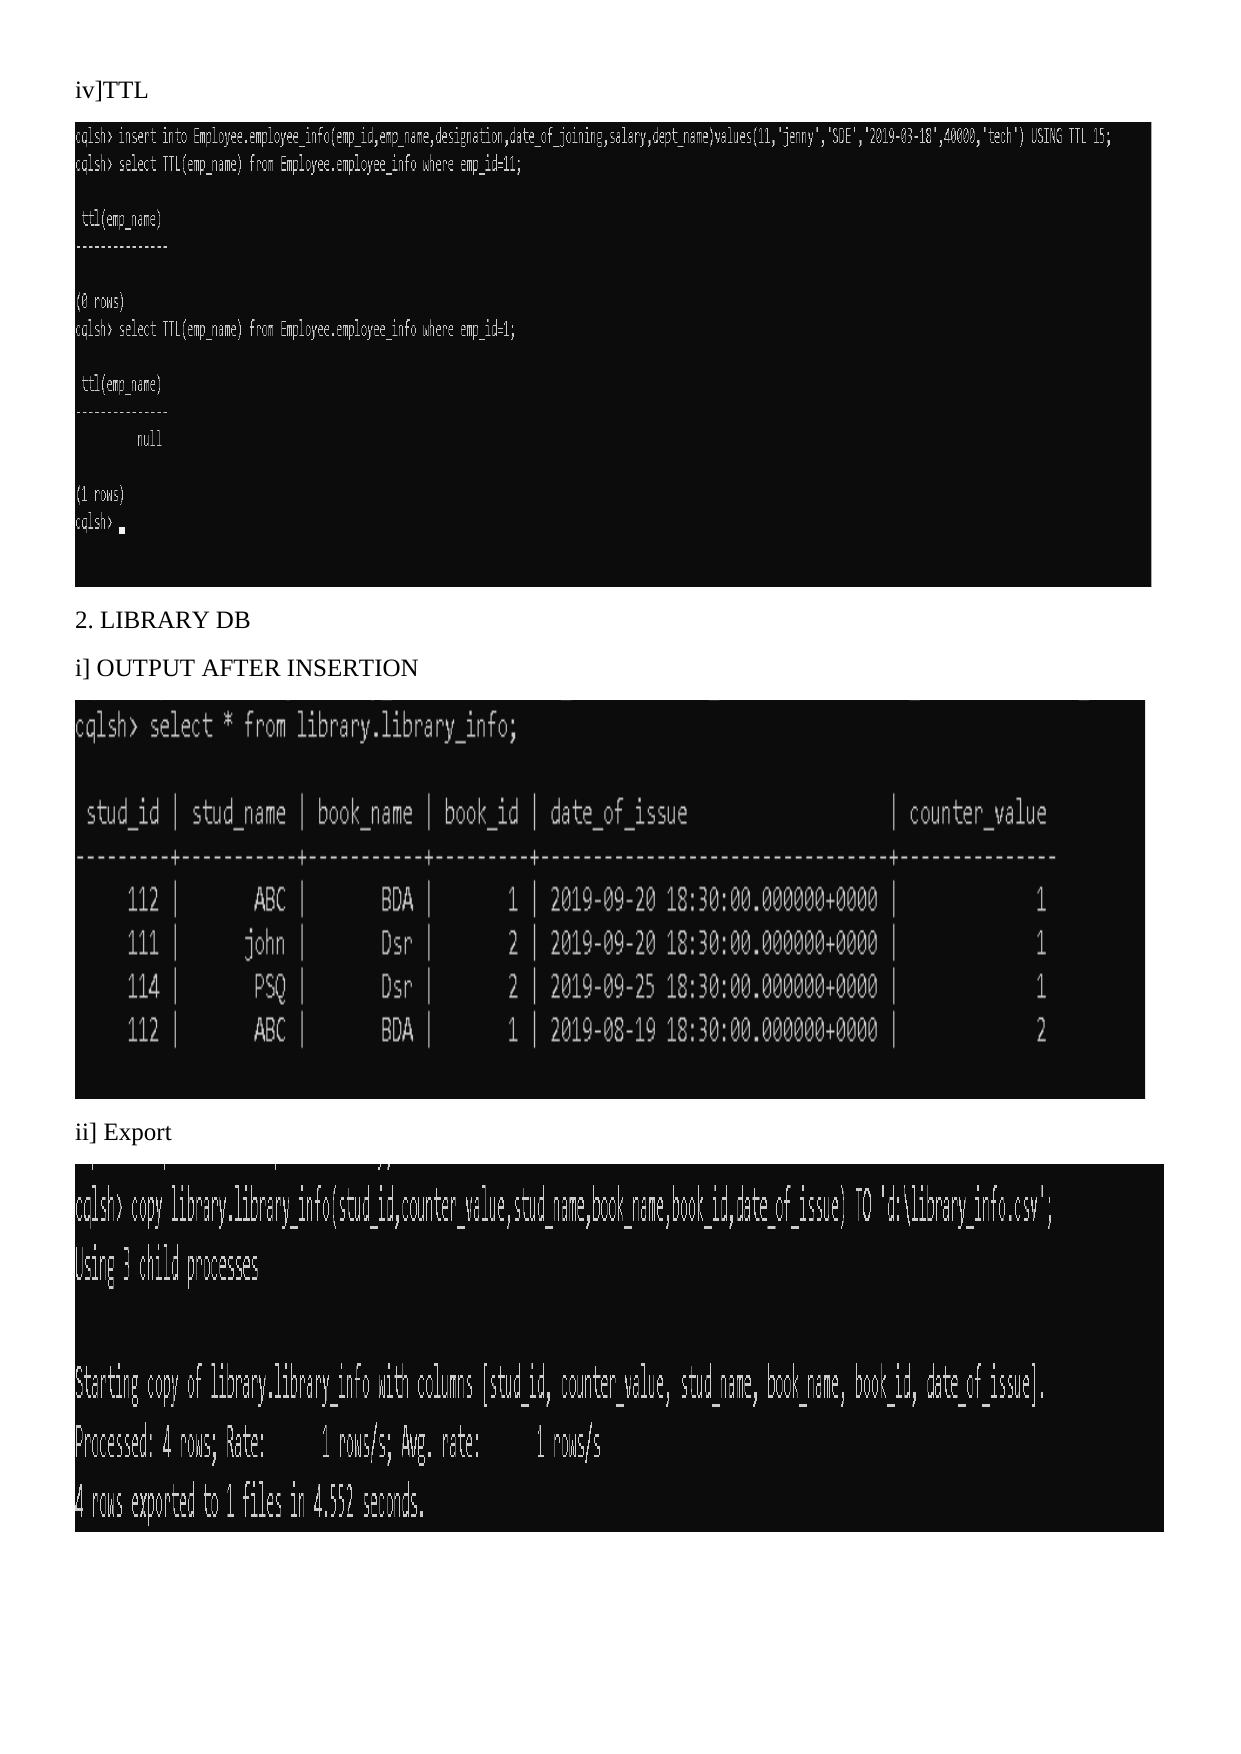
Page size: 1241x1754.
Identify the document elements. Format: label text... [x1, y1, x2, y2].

text iv]TTL [75, 75, 1165, 104]
picture [75, 1164, 1164, 1532]
text ii] Export [75, 1117, 1165, 1146]
text i] OUTPUT AFTER INSERTION [75, 653, 1165, 682]
text 2. LIBRARY DB [75, 605, 1165, 634]
picture [75, 122, 1152, 587]
picture [75, 700, 1146, 1099]
